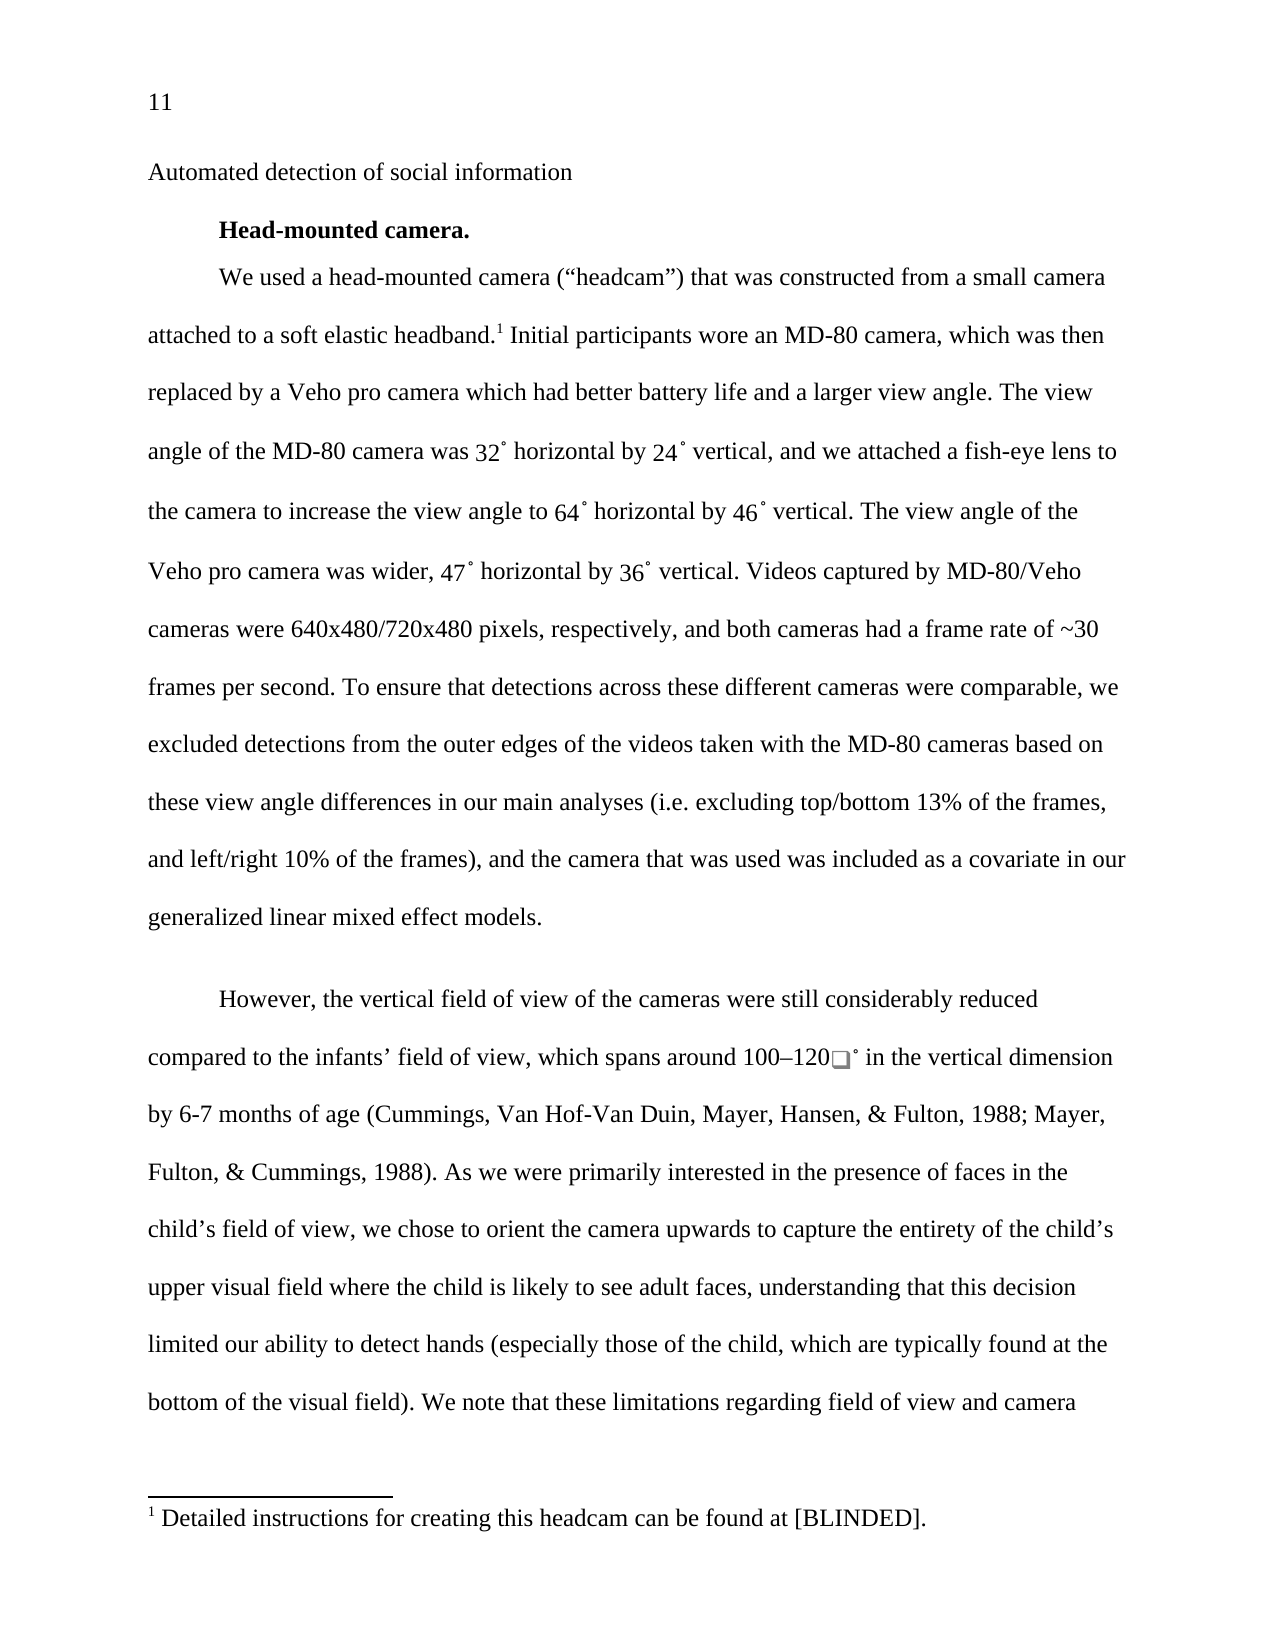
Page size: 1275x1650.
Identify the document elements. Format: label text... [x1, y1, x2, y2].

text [148, 984, 1127, 1416]
text We used a head-mounted camera (“headcam”) that was constructed from a small camera attached to a soft elastic headband. Initial participants wore an MD-80 camera, which was then replaced by a Veho pro camera which had better battery life and a larger view angle. The view angle of the MD-80 camera was horizontal by vertical, and we attached a fish-eye lens to the camera to increase the view angle to horizontal by vertical. The view angle of the Veho pro camera was wider, horizontal by vertical. Videos captured by MD-80/Veho cameras were 640x480/720x480 pixels, respectively, and both cameras had a frame rate of ~30 frames per second. To ensure that detections across these different cameras were comparable, we excluded detections from the outer edges of the videos taken with the MD-80 cameras based on these view angle differences in our main analyses (i.e. excluding top/bottom 13% of the frames, and left/right 10% of the frames), and the camera that was used was included as a covariate in our generalized linear mixed effect models. [148, 262, 1127, 931]
subtitle Head-mounted camera. [148, 215, 1127, 244]
